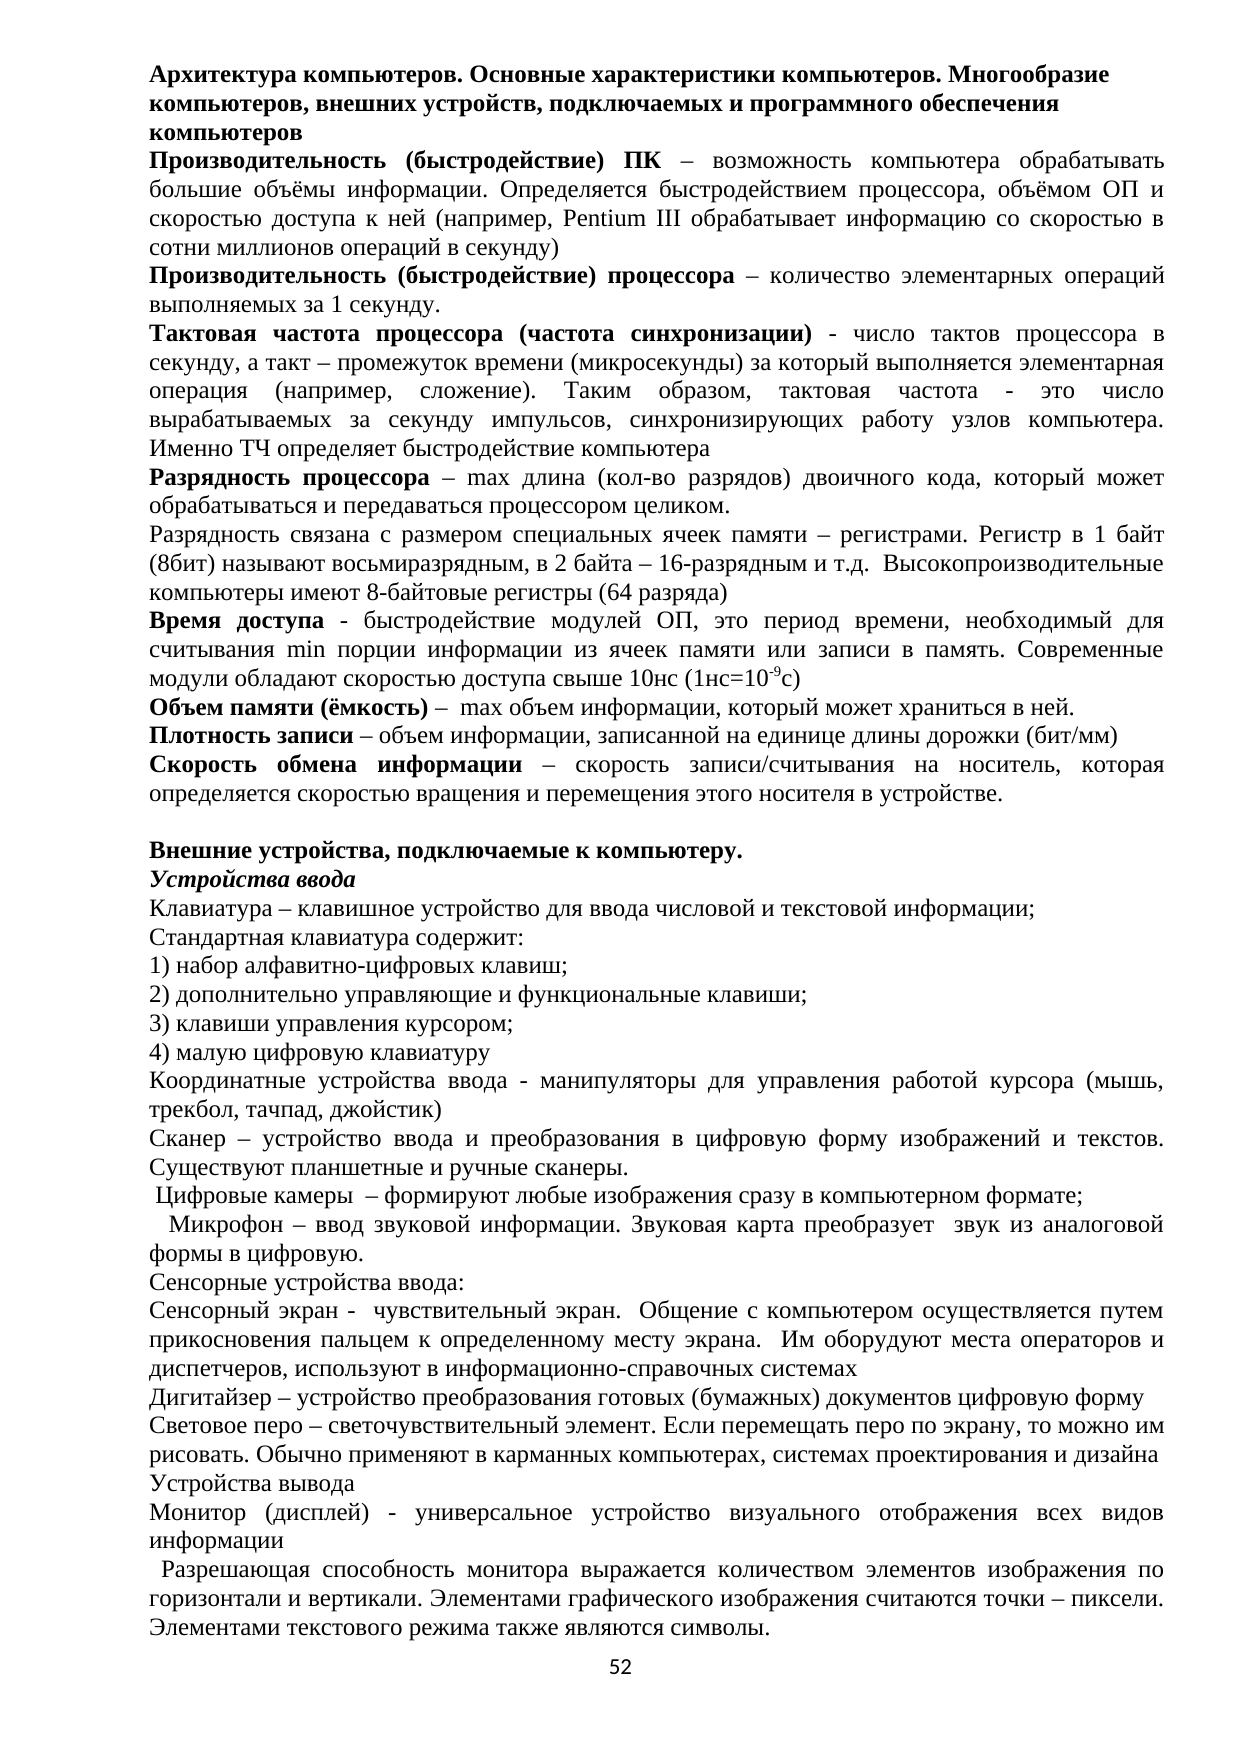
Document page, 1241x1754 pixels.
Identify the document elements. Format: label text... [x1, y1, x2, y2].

text Производительность (быстродействие) процессора – количество элементарных операций выполняемых за 1 секунду. [149, 260, 1165, 318]
text Разрядность процессора – max длина (кол-во разрядов) двоичного кода, который может обрабатываться и передаваться процессором целиком. [149, 462, 1165, 519]
text Координатные устройства ввода - манипуляторы для управления работой курсора (мышь, трекбол, тачпад, джойстик) [149, 1065, 1165, 1123]
text Дигитайзер – устройство преобразования готовых (бумажных) документов цифровую форму [149, 1382, 1165, 1410]
text Время доступа - быстродействие модулей ОП, это период времени, необходимый для считывания min порции информации из ячеек памяти или записи в память. Современные модули обладают скоростью доступа свыше 10нс (1нс=10-9с) [149, 605, 1165, 692]
text Разрешающая способность монитора выражается количеством элементов изображения по горизонтали и вертикали. Элементами графического изображения считаются точки – пиксели. Элементами текстового режима также являются символы. [149, 1554, 1165, 1640]
text Разрядность связана с размером специальных ячеек памяти – регистрами. Регистр в 1 байт (8бит) называют восьмиразрядным, в 2 байта – 16-разрядным и т.д. Высокопроизводительные компьютеры имеют 8-байтовые регистры (64 разряда) [149, 519, 1165, 605]
text Тактовая частота процессора (частота синхронизации) - число тактов процессора в секунду, а такт – промежуток времени (микросекунды) за который выполняется элементарная операция (например, сложение). Таким образом, тактовая частота - это число вырабатываемых за секунду импульсов, синхронизирующих работу узлов компьютера. Именно ТЧ определяет быстродействие компьютера [149, 318, 1165, 462]
text Плотность записи – объем информации, записанной на единице длины дорожки (бит/мм) [149, 720, 1165, 749]
text 2) дополнительно управляющие и функциональные клавиши; [149, 979, 1165, 1008]
text 3) клавиши управления курсором; [149, 1008, 1165, 1037]
text Устройства вывода [149, 1468, 1165, 1497]
text Объем памяти (ёмкость) – max объем информации, который может храниться в ней. [149, 692, 1165, 720]
text Микрофон – ввод звуковой информации. Звуковая карта преобразует звук из аналоговой формы в цифровую. [149, 1209, 1165, 1267]
text Сканер – устройство ввода и преобразования в цифровую форму изображений и текстов. Существуют планшетные и ручные сканеры. [149, 1123, 1165, 1180]
text 4) малую цифровую клавиатуру [149, 1037, 1165, 1065]
subtitle Архитектура компьютеров. Основные характеристики компьютеров. Многообразие компьютеров, внешних устройств, подключаемых и программного обеспечения компьютеров [149, 59, 1165, 145]
text 1) набор алфавитно-цифровых клавиш; [149, 950, 1165, 979]
text Клавиатура – клавишное устройство для ввода числовой и текстовой информации; [149, 893, 1165, 922]
text Скорость обмена информации – скорость записи/считывания на носитель, которая определяется скоростью вращения и перемещения этого носителя в устройстве. [149, 749, 1165, 807]
text Устройства ввода [149, 864, 1165, 893]
text Стандартная клавиатура содержит: [149, 922, 1165, 950]
text Производительность (быстродействие) ПК – возможность компьютера обрабатывать большие объёмы информации. Определяется быстродействием процессора, объёмом ОП и скоростью доступа к ней (например, Pentium III обрабатывает информацию со скоростью в сотни миллионов операций в секунду) [149, 145, 1165, 260]
text Световое перо – светочувствительный элемент. Если перемещать перо по экрану, то можно им рисовать. Обычно применяют в карманных компьютерах, системах проектирования и дизайна [149, 1410, 1165, 1468]
text Сенсорные устройства ввода: [149, 1267, 1165, 1295]
text Цифровые камеры – формируют любые изображения сразу в компьютерном формате; [149, 1180, 1165, 1209]
text Внешние устройства, подключаемые к компьютеру. [149, 835, 1165, 864]
text Сенсорный экран - чувствительный экран. Общение с компьютером осуществляется путем прикосновения пальцем к определенному месту экрана. Им оборудуют места операторов и диспетчеров, используют в информационно-справочных системах [149, 1295, 1165, 1382]
text Монитор (дисплей) - универсальное устройство визуального отображения всех видов информации [149, 1497, 1165, 1554]
